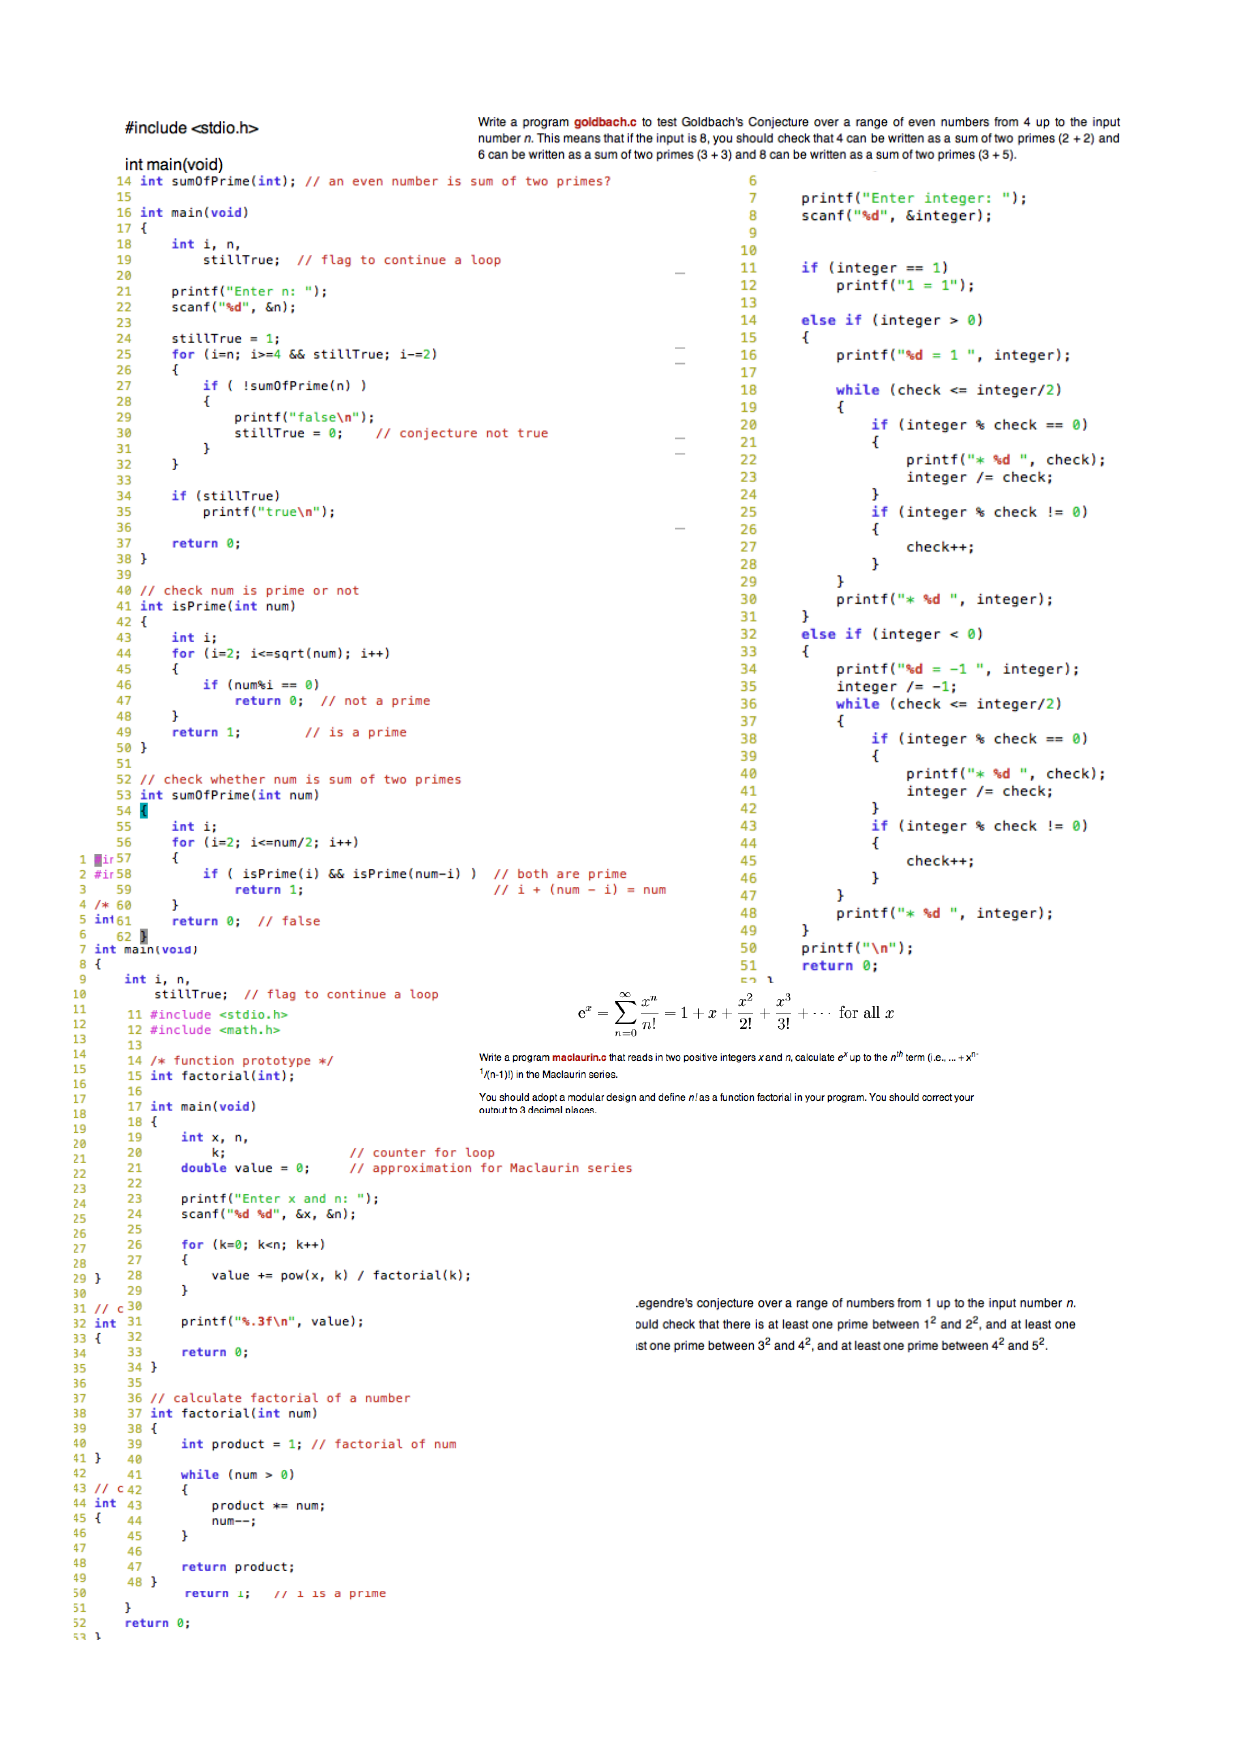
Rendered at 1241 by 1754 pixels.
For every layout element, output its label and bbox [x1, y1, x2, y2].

picture [73, 112, 1123, 1638]
